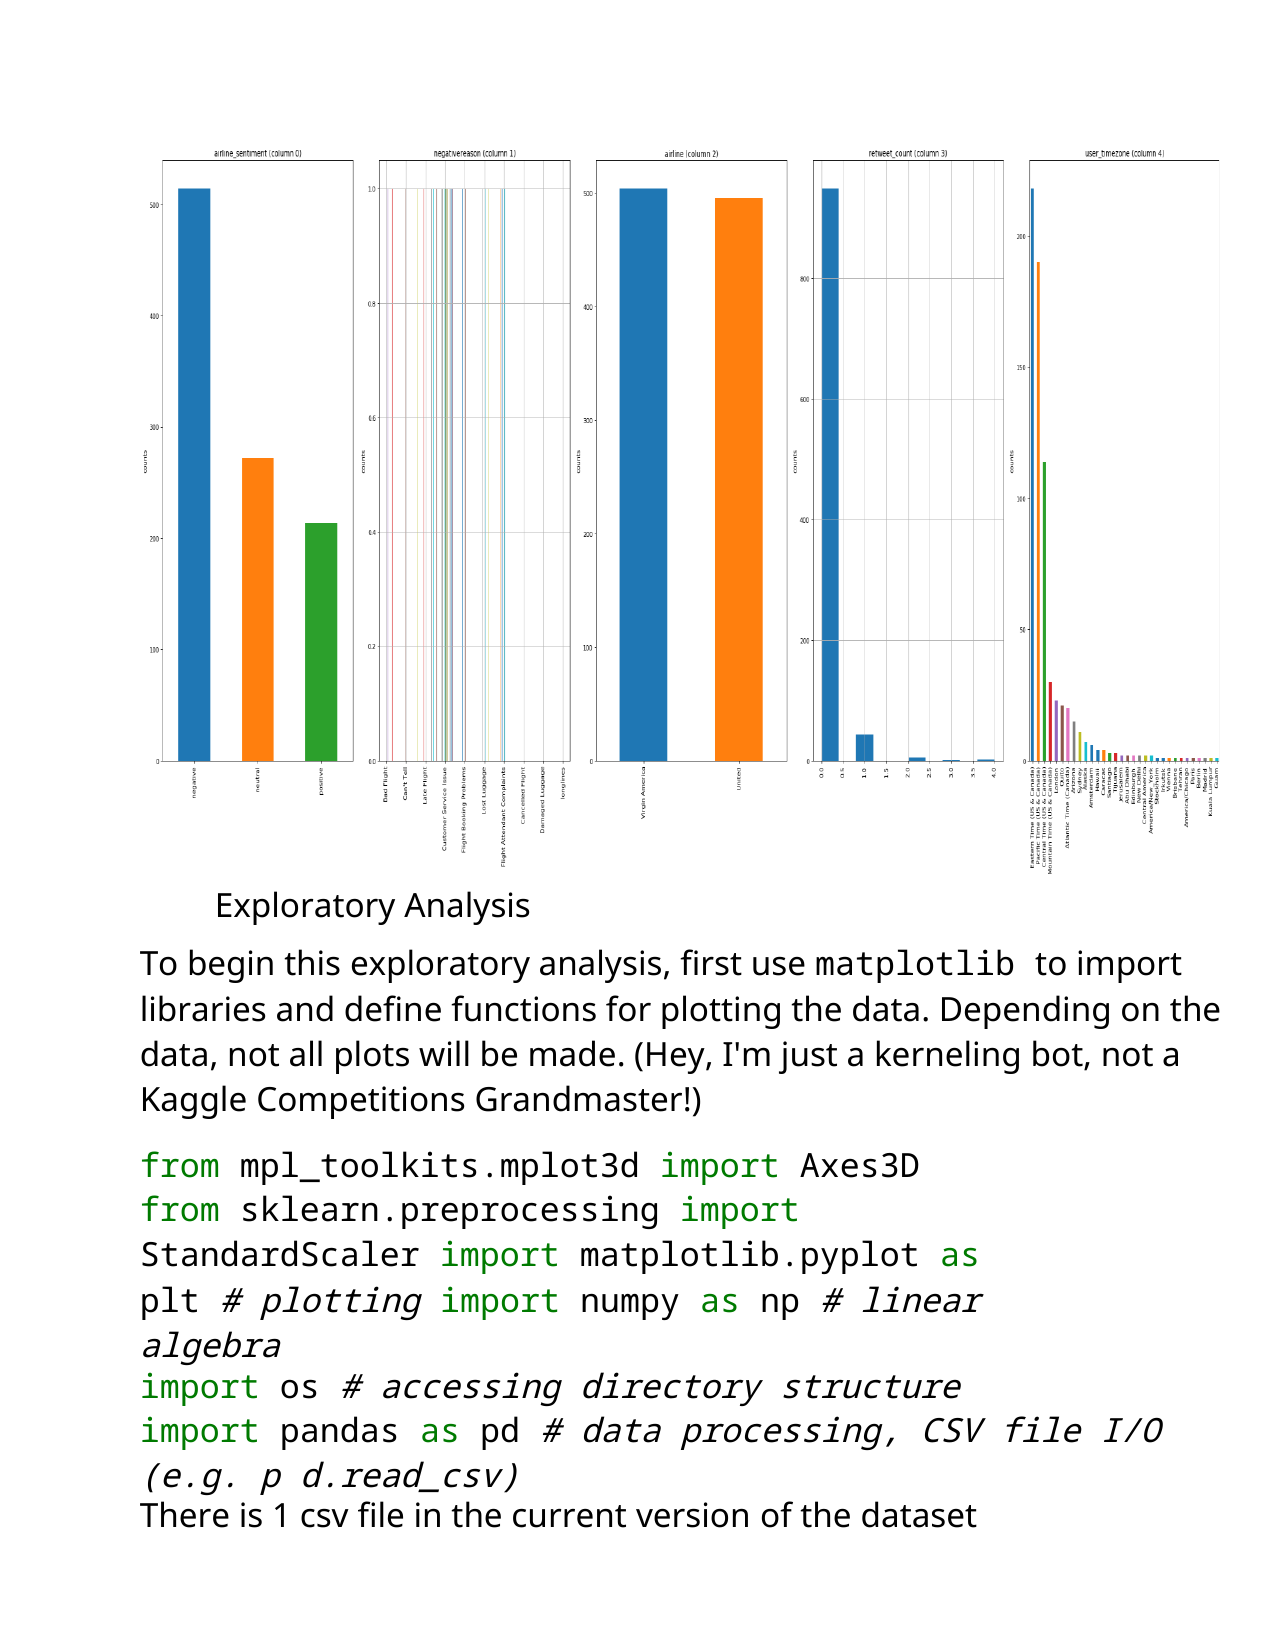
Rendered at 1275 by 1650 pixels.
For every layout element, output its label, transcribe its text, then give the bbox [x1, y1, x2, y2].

text There is 1 csv file in the current version of the dataset [139, 1497, 1256, 1535]
text from sklearn.preprocessing import StandardScaler import matplotlib.pyplot as plt # plotting import numpy as np # linear algebra [139, 1186, 1020, 1367]
text from mpl_toolkits.mplot3d import Axes3D [139, 1147, 1256, 1186]
text Exploratory Analysis [214, 882, 1256, 927]
picture [142, 150, 1220, 874]
text To begin this exploratory analysis, first use matplotlib to import libraries and define functions for plotting the data. Depending on the data, not all plots will be made. (Hey, I'm just a kerneling bot, not a Kaggle Competitions Grandmaster!) [139, 940, 1242, 1122]
text import pandas as pd # data processing, CSV file I/O (e.g. p d.read_csv) [139, 1406, 1256, 1497]
text import os # accessing directory structure [139, 1367, 1256, 1406]
